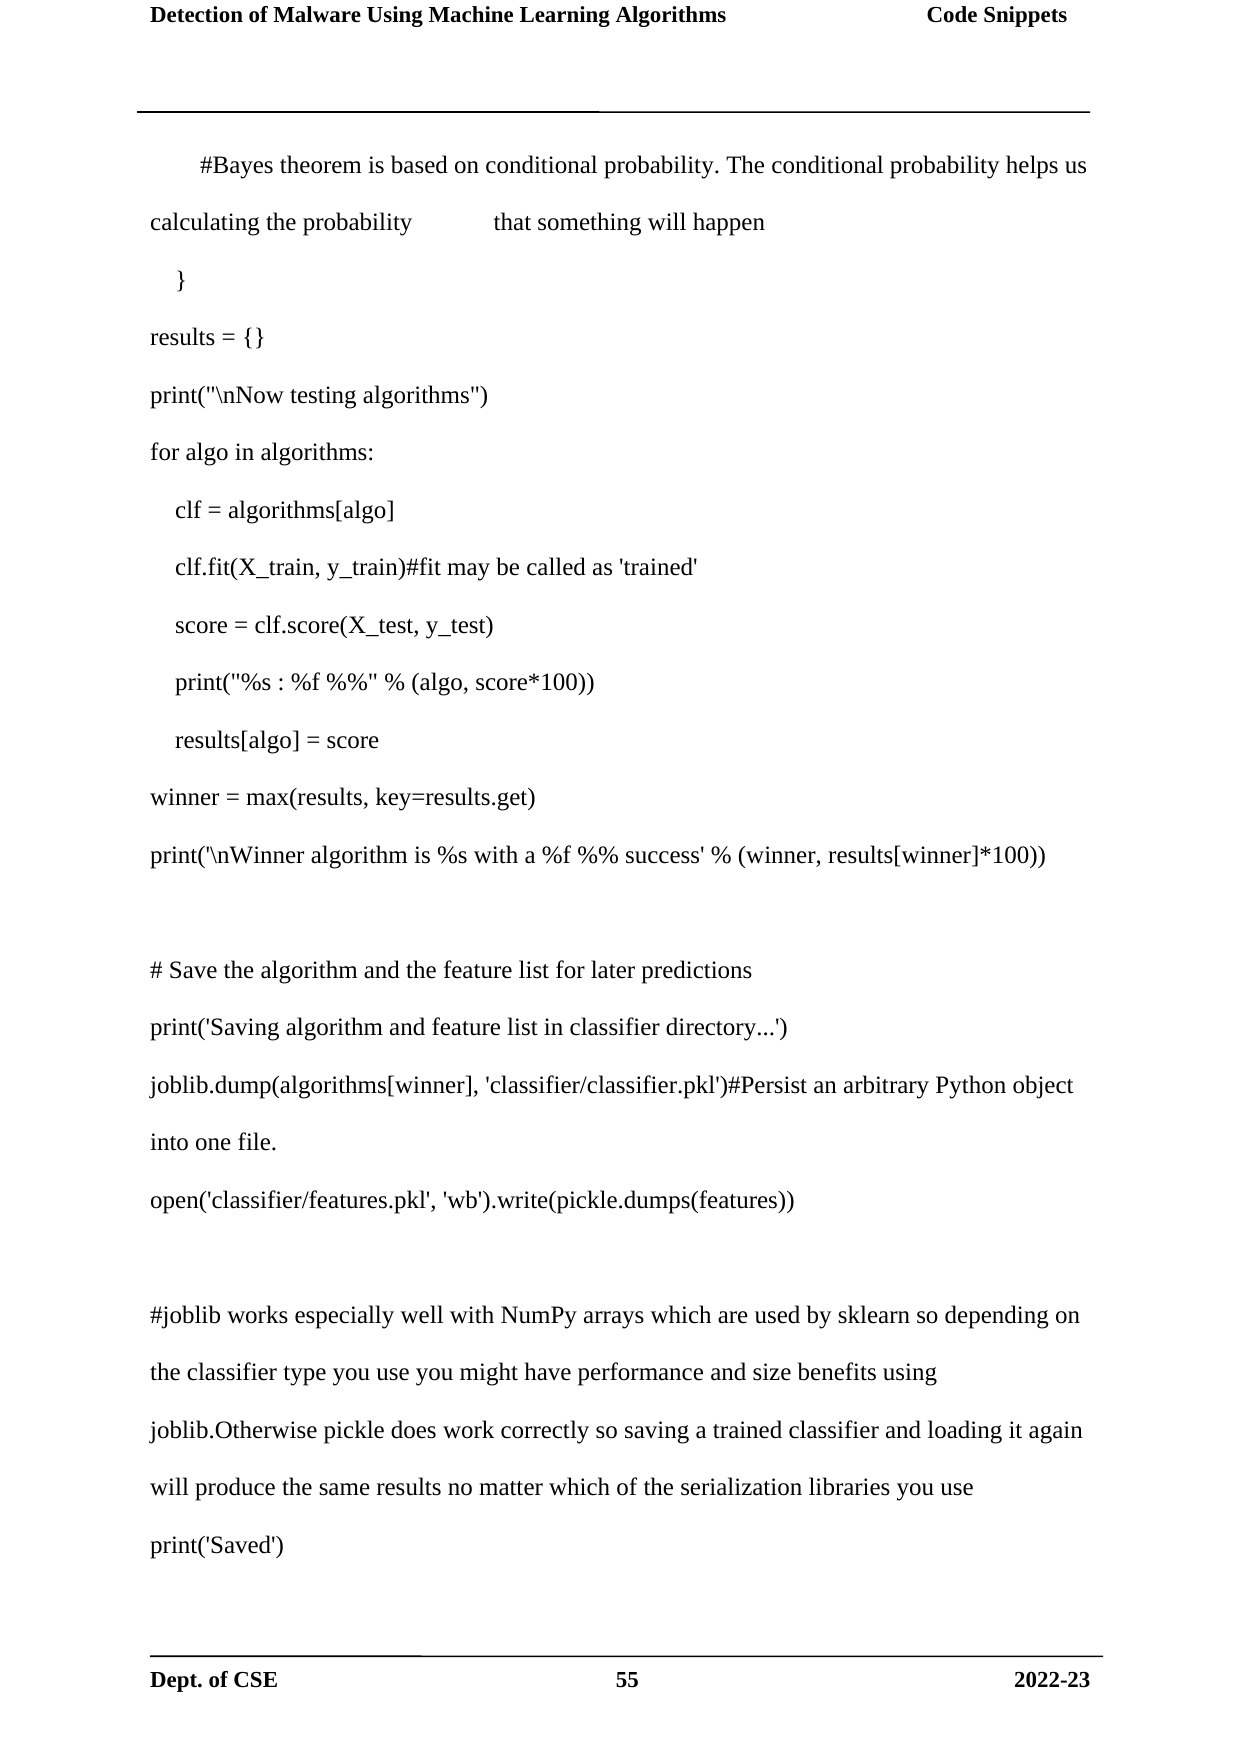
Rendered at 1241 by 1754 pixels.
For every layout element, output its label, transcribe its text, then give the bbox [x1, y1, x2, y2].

text # Save the algorithm and the feature list for later predictions [150, 955, 1090, 984]
text print("\nNow testing algorithms") [150, 380, 1090, 409]
text clf.fit(X_train, y_train)#fit may be called as 'trained' [150, 552, 1090, 581]
text score = clf.score(X_test, y_test) [150, 610, 1090, 639]
text results[algo] = score [150, 725, 1090, 754]
text open('classifier/features.pkl', 'wb').write(pickle.dumps(features)) [150, 1185, 1090, 1214]
text joblib.dump(algorithms[winner], 'classifier/classifier.pkl')#Persist an arbitrary Python object into one file. [150, 1070, 1090, 1156]
text #joblib works especially well with NumPy arrays which are used by sklearn so depending on the classifier type you use you might have performance and size benefits using joblib.Otherwise pickle does work correctly so saving a trained classifier and loading it again will produce the same results no matter which of the serialization libraries you use [150, 1300, 1090, 1501]
text print("%s : %f %%" % (algo, score*100)) [150, 667, 1090, 696]
text clf = algorithms[algo] [150, 495, 1090, 524]
text print('Saved') [150, 1530, 1090, 1559]
text } [150, 265, 1090, 294]
text winner = max(results, key=results.get) [150, 782, 1090, 811]
text for algo in algorithms: [150, 437, 1090, 466]
text print('Saving algorithm and feature list in classifier directory...') [150, 1012, 1090, 1041]
text #Bayes theorem is based on conditional probability. The conditional probability helps us calculating the probability that something will happen [150, 150, 1090, 236]
text print('\nWinner algorithm is %s with a %f %% success' % (winner, results[winner]*100)) [150, 840, 1090, 869]
text results = {} [150, 322, 1090, 351]
